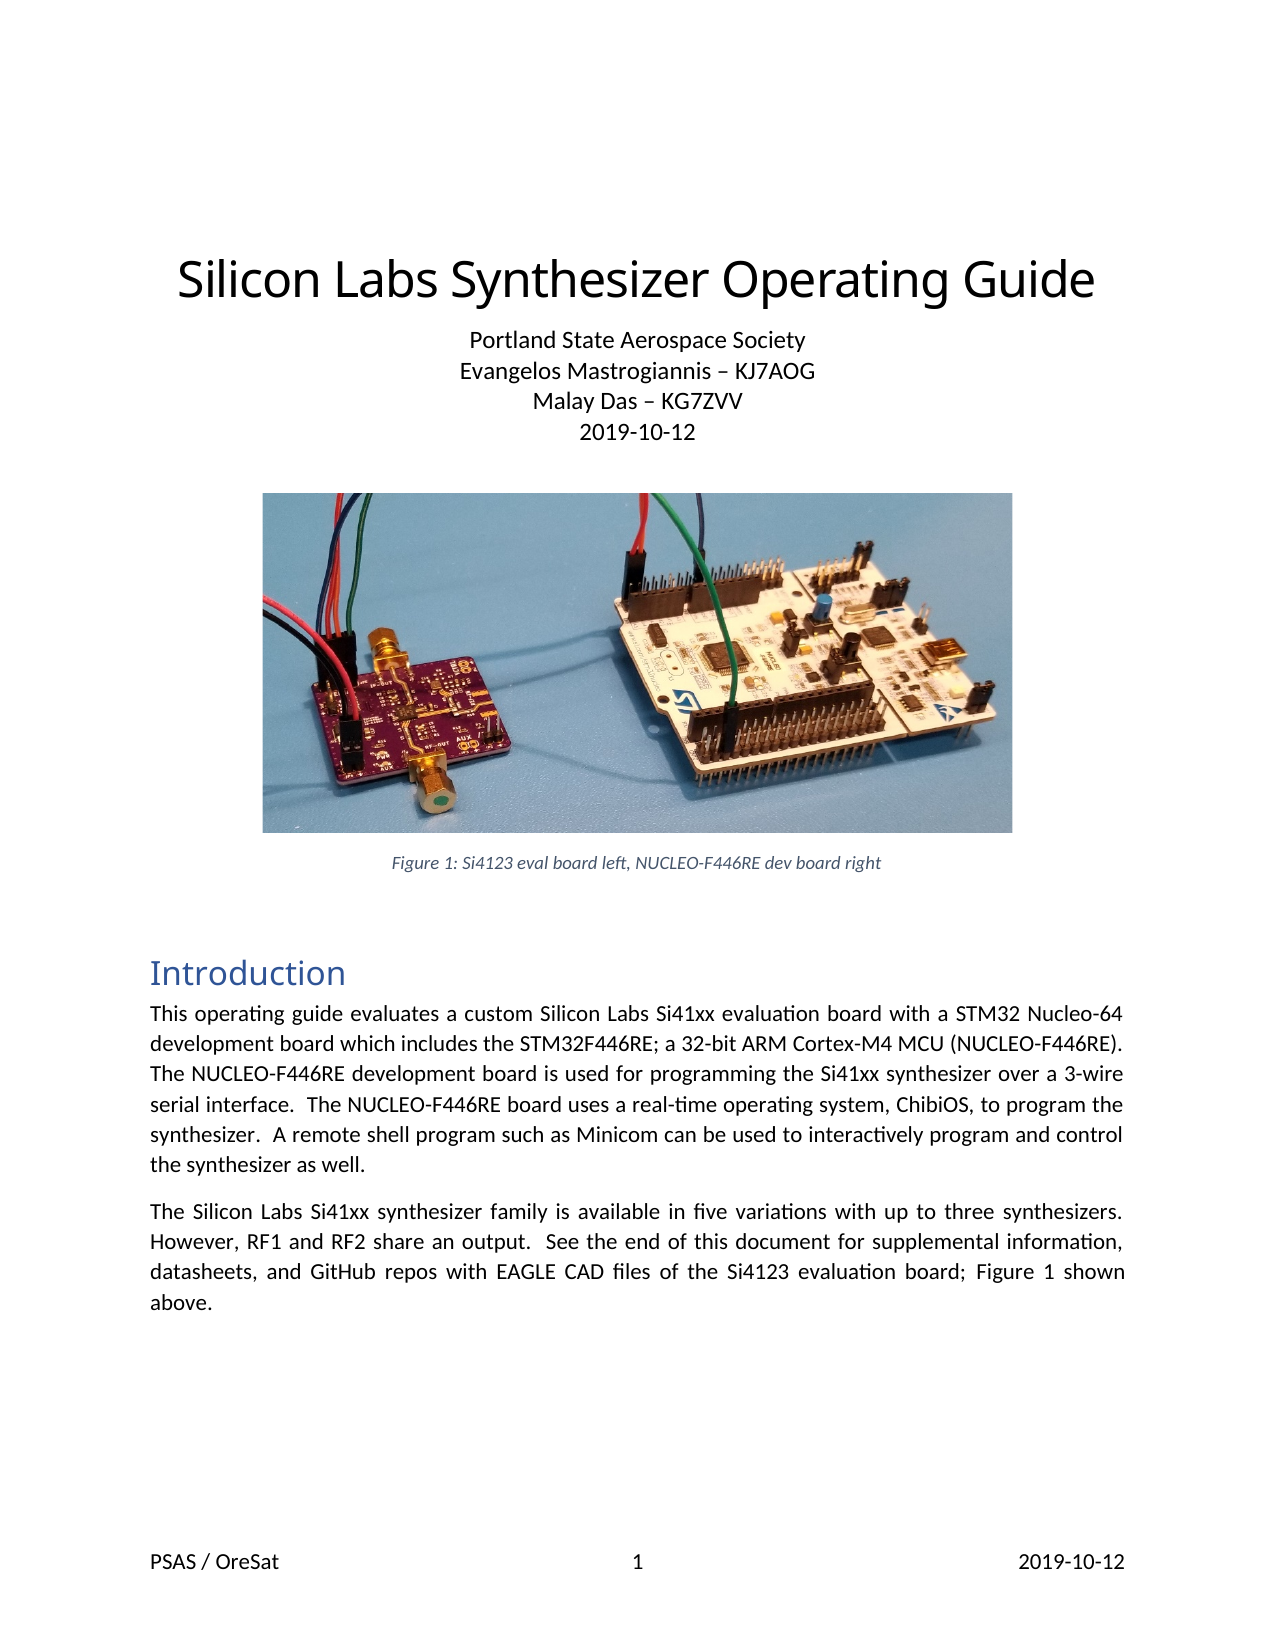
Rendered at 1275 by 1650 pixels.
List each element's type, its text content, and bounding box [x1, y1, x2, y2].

text 2019-10-12 [150, 416, 1125, 446]
text This operating guide evaluates a custom Silicon Labs Si41xx evaluation board with a STM32 Nucleo-64 development board which includes the STM32F446RE; a 32-bit ARM Cortex-M4 MCU (NUCLEO-F446RE). The NUCLEO-F446RE development board is used for programming the Si41xx synthesizer over a 3-wire serial interface. The NUCLEO-F446RE board uses a real-time operating system, ChibiOS, to program the synthesizer. A remote shell program such as Minicom can be used to interactively program and control the synthesizer as well. [150, 999, 1125, 1178]
title Silicon Labs Synthesizer Operating Guide [150, 244, 1125, 312]
text The Silicon Labs Si41xx synthesizer family is available in five variations with up to three synthesizers. However, RF1 and RF2 share an output. See the end of this document for supplemental information, datasheets, and GitHub repos with EAGLE CAD files of the Si4123 evaluation board; Figure 1 shown above. [150, 1197, 1125, 1316]
subtitle Introduction [150, 950, 1125, 996]
text Malay Das – KG7ZVV [150, 385, 1125, 416]
text Evangelos Mastrogiannis – KJ7AOG [150, 355, 1125, 385]
text Portland State Aerospace Society [150, 324, 1125, 355]
text Figure 1: Si4123 eval board left, NUCLEO-F446RE dev board right [150, 851, 1125, 874]
picture [262, 493, 1013, 833]
